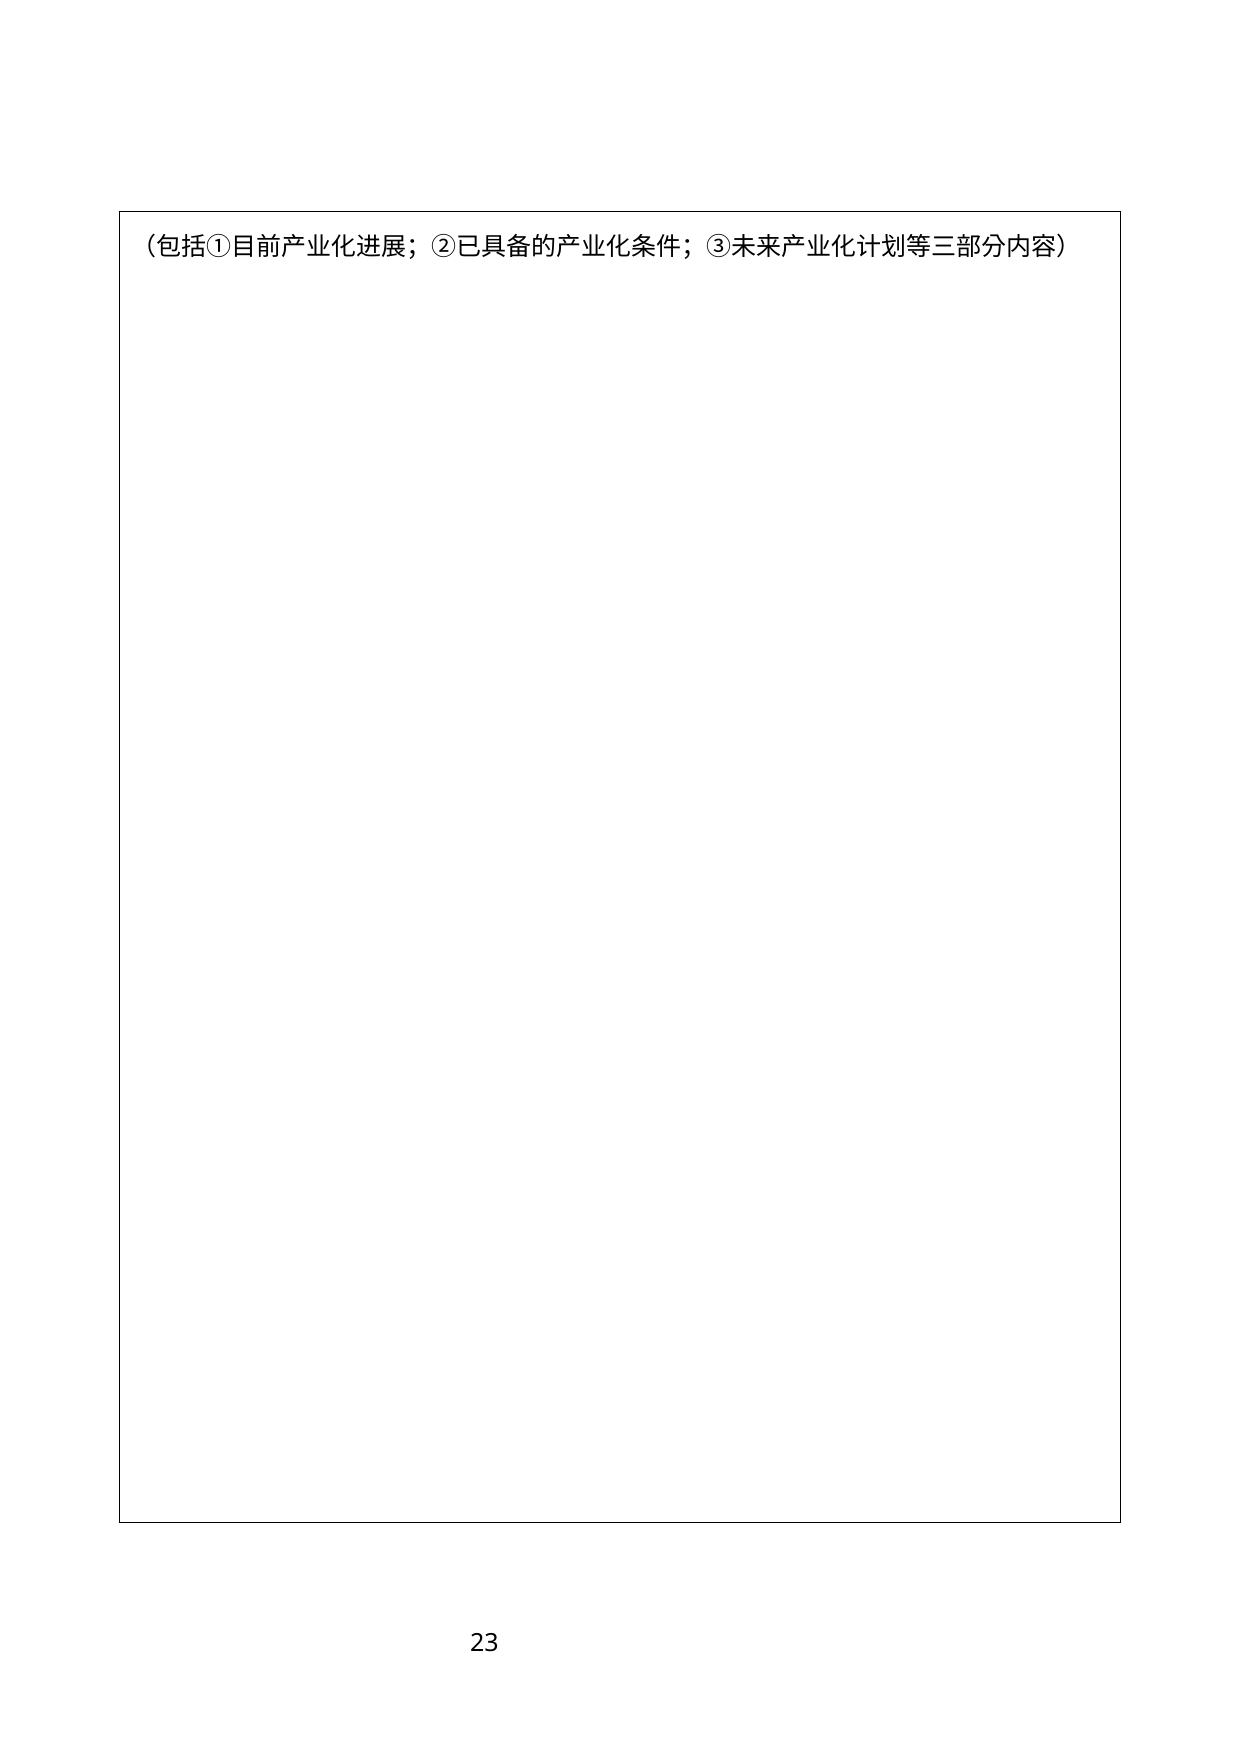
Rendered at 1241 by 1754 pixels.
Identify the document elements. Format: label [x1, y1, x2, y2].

table_cell [120, 212, 1120, 1522]
